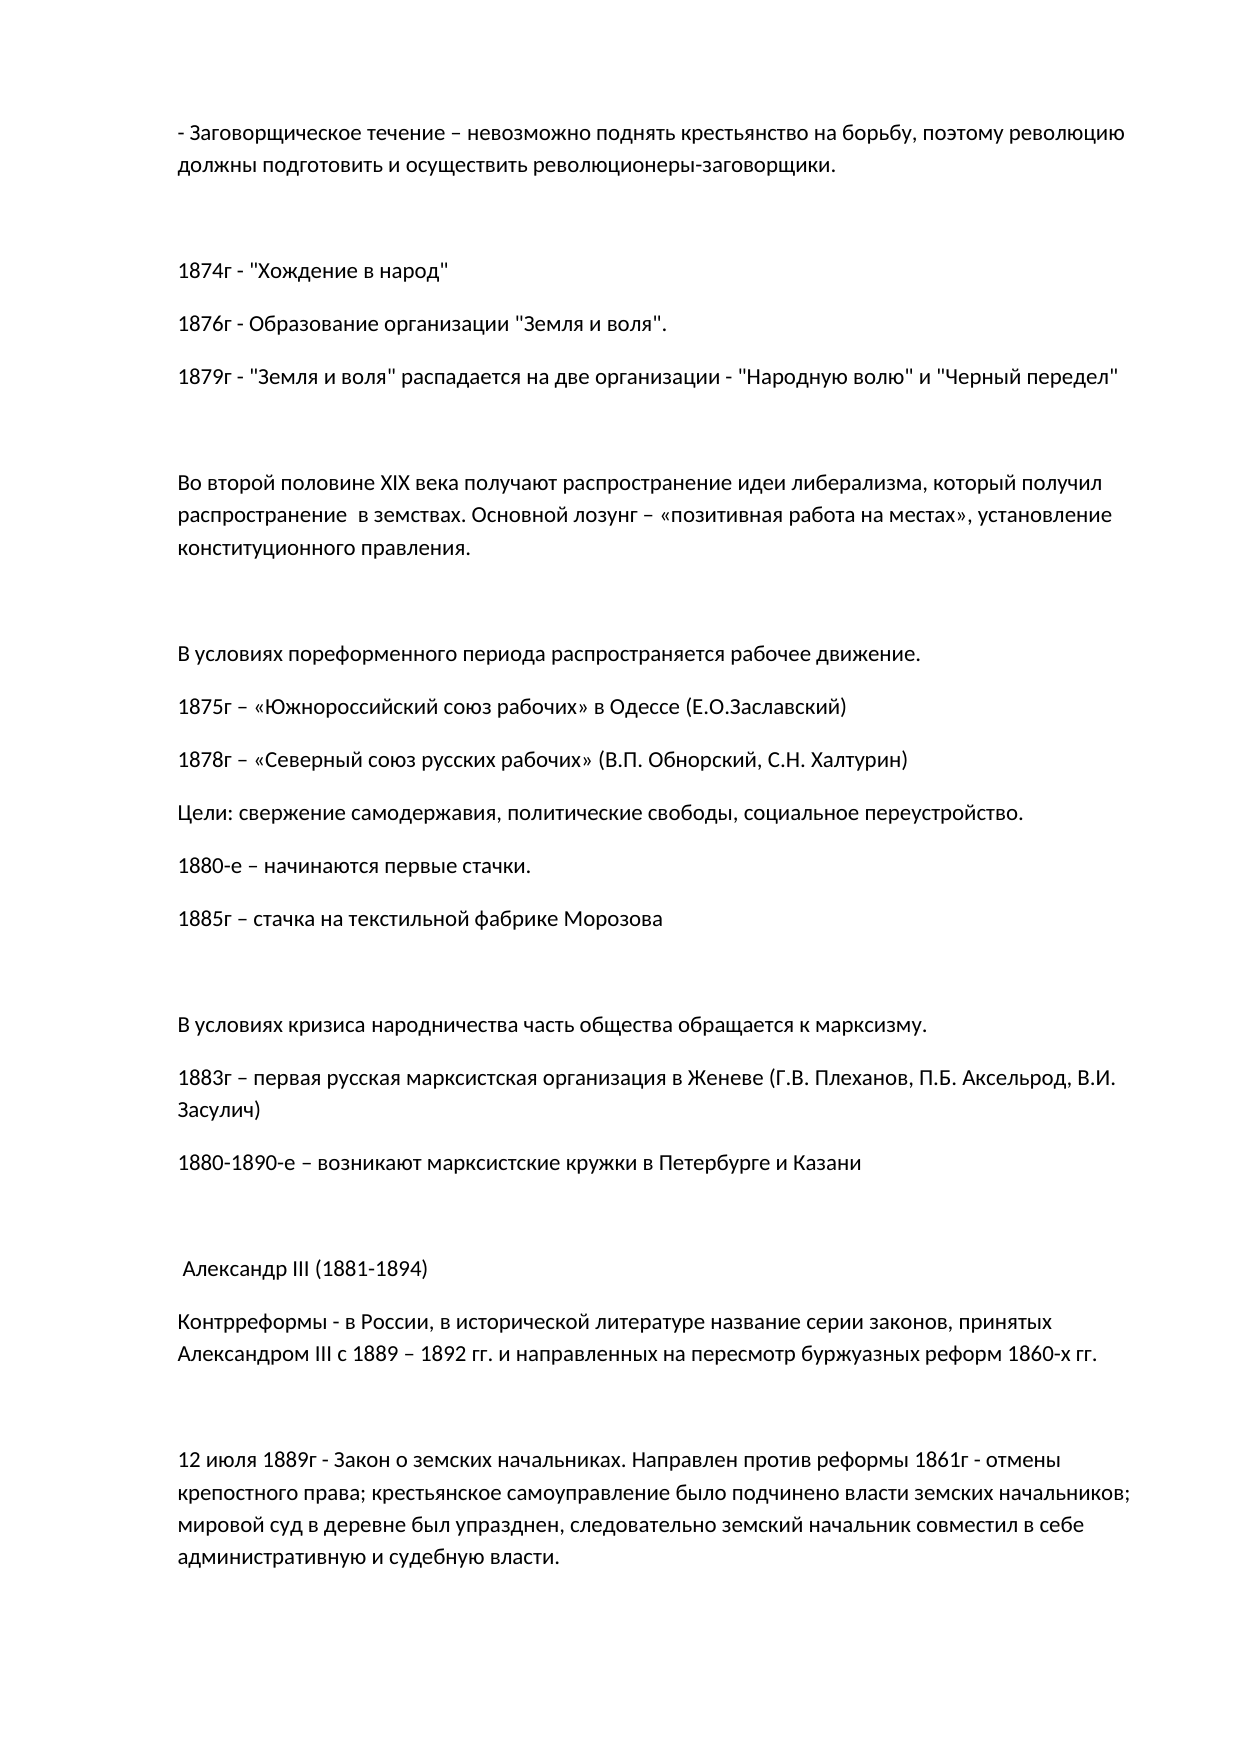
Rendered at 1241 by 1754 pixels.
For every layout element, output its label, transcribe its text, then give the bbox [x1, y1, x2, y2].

text 1879г - "Земля и воля" распадается на две организации - "Народную волю" и "Черный передел" [177, 362, 1152, 390]
text 1885г – стачка на текстильной фабрике Морозова [177, 904, 1152, 932]
text В условиях кризиса народничества часть общества обращается к марксизму. [177, 1010, 1152, 1038]
text 1880-1890-е – возникают марксистские кружки в Петербурге и Казани [177, 1148, 1152, 1176]
text Цели: свержение самодержавия, политические свободы, социальное переустройство. [177, 798, 1152, 826]
text 1875г – «Южнороссийский союз рабочих» в Одессе (Е.О.Заславский) [177, 692, 1152, 720]
text - Заговорщическое течение – невозможно поднять крестьянство на борьбу, поэтому революцию должны подготовить и осуществить революционеры-заговорщики. [177, 118, 1152, 178]
text В условиях пореформенного периода распространяется рабочее движение. [177, 639, 1152, 667]
text Контрреформы - в России, в исторической литературе название серии законов, принятых Александром III с 1889 – 1892 гг. и направленных на пересмотр буржуазных реформ 1860-х гг. [177, 1307, 1152, 1367]
text Александр III (1881-1894) [177, 1254, 1152, 1282]
text 1880-е – начинаются первые стачки. [177, 851, 1152, 879]
text 1878г – «Северный союз русских рабочих» (В.П. Обнорский, С.Н. Халтурин) [177, 745, 1152, 773]
text 1883г – первая русская марксистская организация в Женеве (Г.В. Плеханов, П.Б. Аксельрод, В.И. Засулич) [177, 1063, 1152, 1123]
text 1876г - Образование организации "Земля и воля". [177, 309, 1152, 337]
text Во второй половине XIX века получают распространение идеи либерализма, который получил распространение в земствах. Основной лозунг – «позитивная работа на местах», установление конституционного правления. [177, 468, 1152, 561]
text 1874г - "Хождение в народ" [177, 256, 1152, 284]
text 12 июля 1889г - Закон о земских начальниках. Направлен против реформы 1861г - отмены крепостного права; крестьянское самоуправление было подчинено власти земских начальников; мировой суд в деревне был упразднен, следовательно земский начальник совместил в себе административную и судебную власти. [177, 1446, 1152, 1570]
